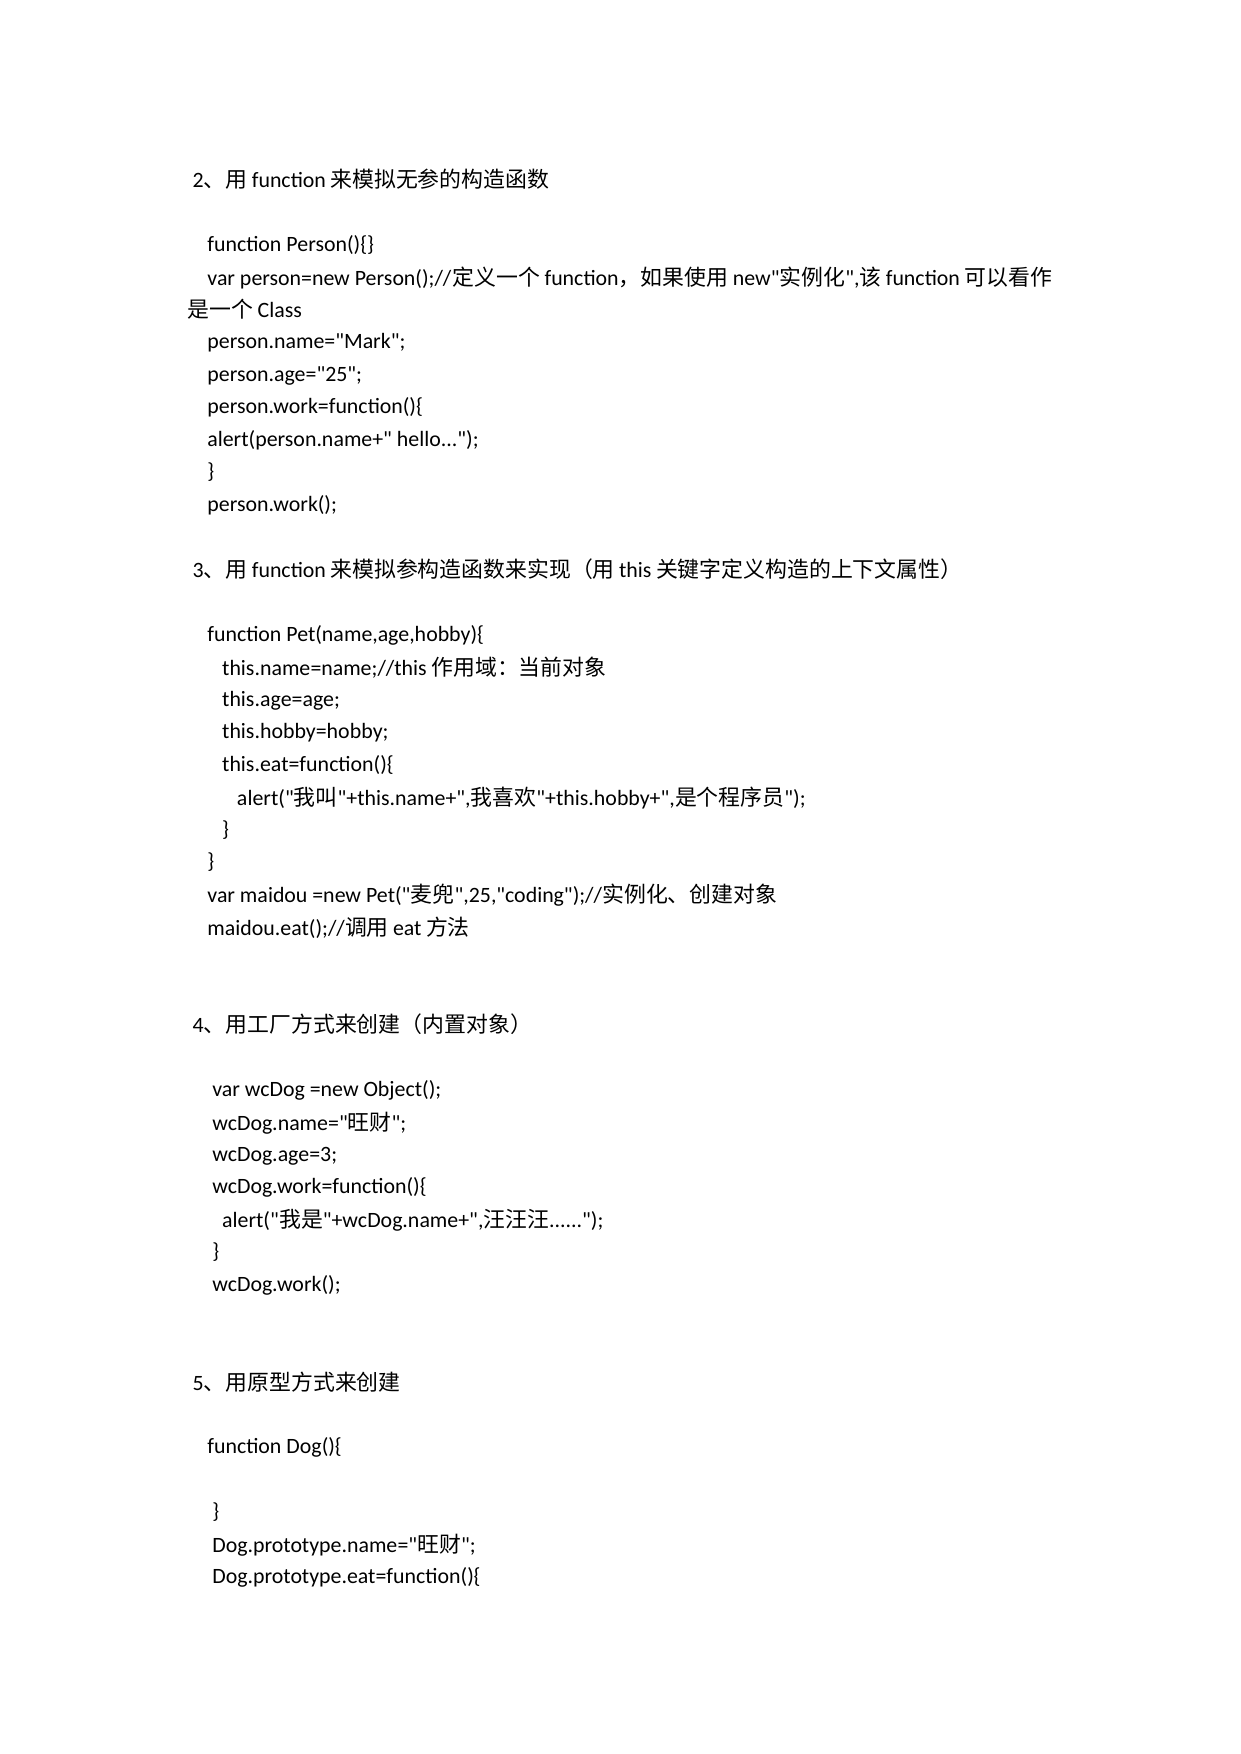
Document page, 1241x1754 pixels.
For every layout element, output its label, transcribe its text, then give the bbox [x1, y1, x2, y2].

text alert(person.name+" hello..."); [187, 422, 1053, 454]
text 4、用工厂方式来创建（内置对象） [187, 1007, 1053, 1039]
text } [187, 844, 1053, 877]
text function Dog(){ [187, 1429, 1053, 1462]
text } [187, 1494, 1053, 1527]
text this.name=name;//this作用域：当前对象 [187, 649, 1053, 682]
text var person=new Person();//定义一个function，如果使用new"实例化",该function可以看作是一个Class [187, 259, 1053, 324]
text var maidou =new Pet("麦兜",25,"coding");//实例化、创建对象 [187, 877, 1053, 909]
text this.eat=function(){ [187, 747, 1053, 779]
text wcDog.work(); [187, 1267, 1053, 1299]
text maidou.eat();//调用eat方法 [187, 909, 1053, 942]
text } [187, 1234, 1053, 1267]
text alert("我叫"+this.name+",我喜欢"+this.hobby+",是个程序员"); [187, 779, 1053, 812]
text this.hobby=hobby; [187, 714, 1053, 747]
text wcDog.work=function(){ [187, 1169, 1053, 1202]
text function Pet(name,age,hobby){ [187, 617, 1053, 649]
text wcDog.name="旺财"; [187, 1104, 1053, 1137]
text 5、用原型方式来创建 [187, 1364, 1053, 1397]
text } [187, 812, 1053, 844]
text alert("我是"+wcDog.name+",汪汪汪......"); [187, 1202, 1053, 1234]
text Dog.prototype.eat=function(){ [187, 1559, 1053, 1592]
text wcDog.age=3; [187, 1137, 1053, 1169]
text person.work(); [187, 487, 1053, 519]
text person.work=function(){ [187, 389, 1053, 422]
text this.age=age; [187, 682, 1053, 714]
text } [187, 454, 1053, 487]
text person.name="Mark"; [187, 324, 1053, 357]
text 3、用function来模拟参构造函数来实现（用this关键字定义构造的上下文属性） [187, 552, 1053, 584]
text Dog.prototype.name="旺财"; [187, 1527, 1053, 1559]
text 2、用function来模拟无参的构造函数 [187, 162, 1053, 194]
text person.age="25"; [187, 357, 1053, 389]
text var wcDog =new Object(); [187, 1072, 1053, 1104]
text function Person(){} [187, 227, 1053, 259]
